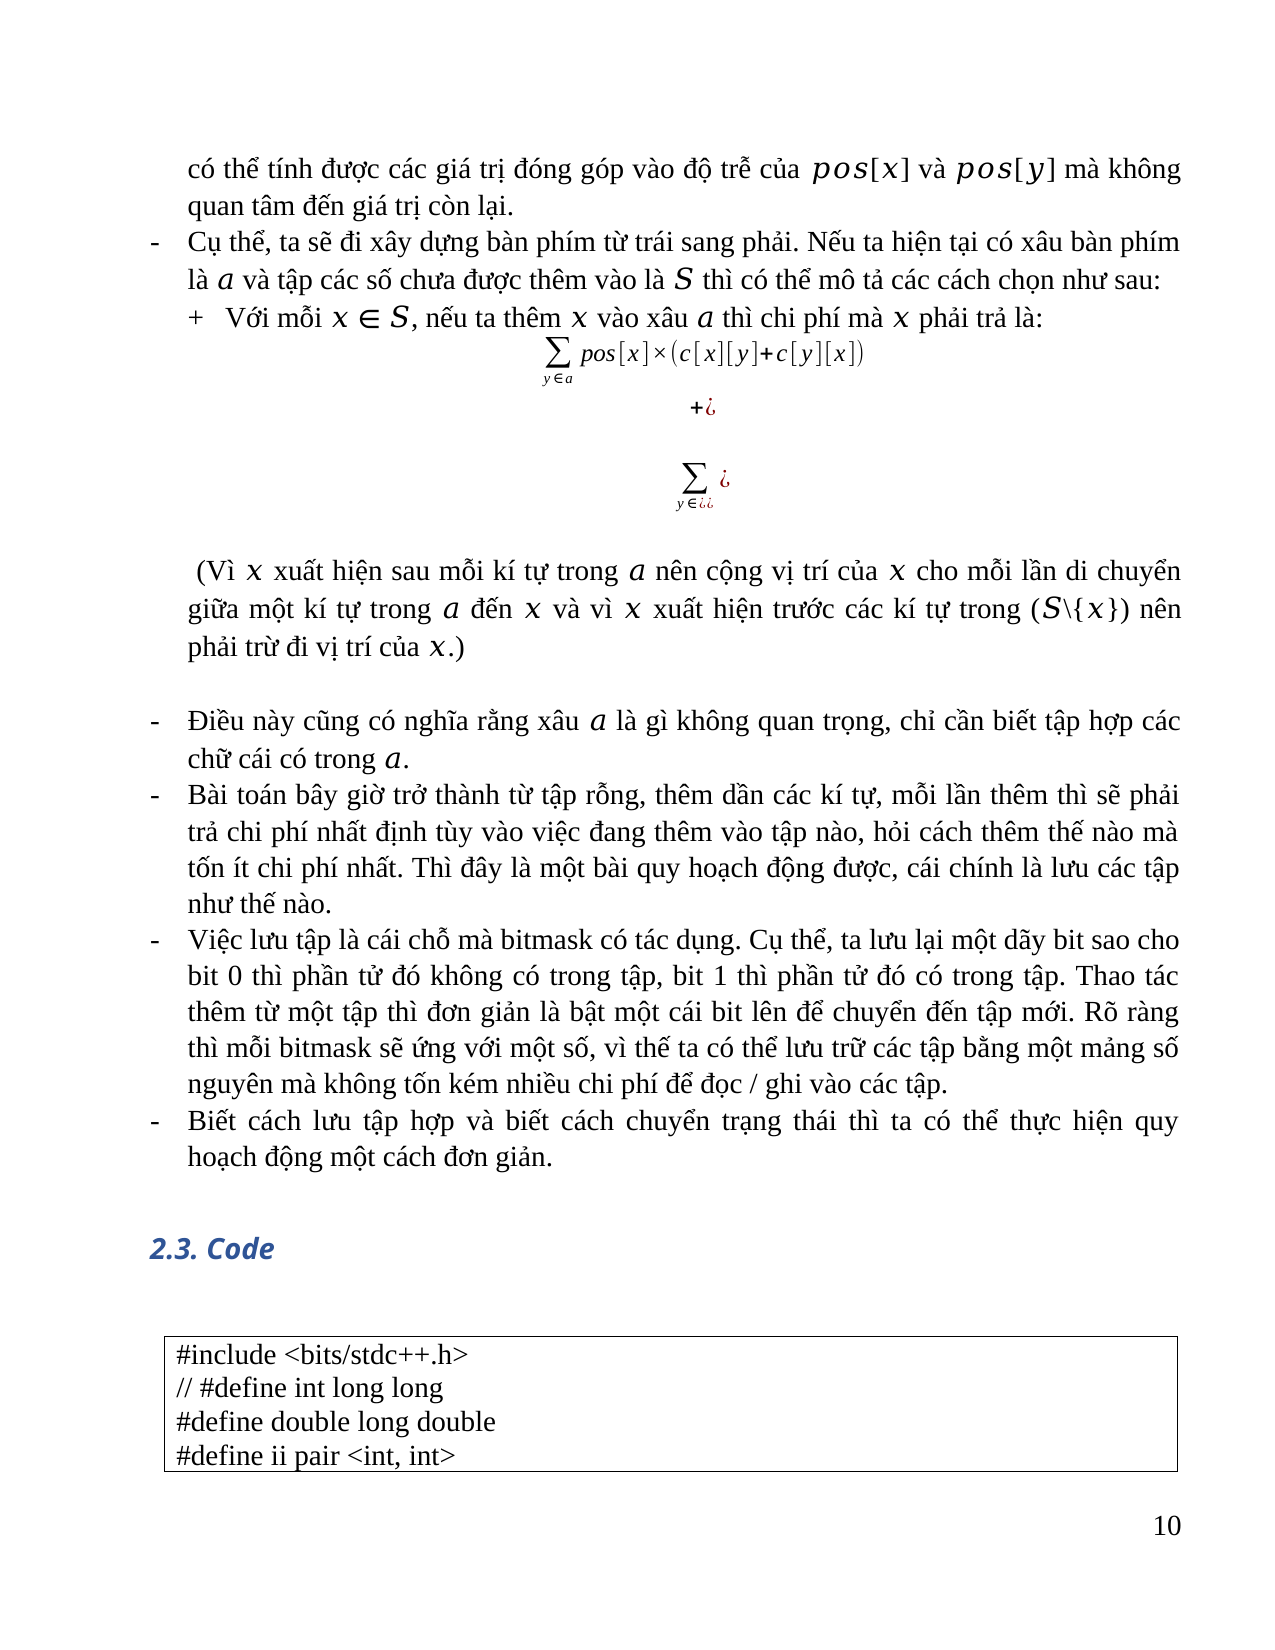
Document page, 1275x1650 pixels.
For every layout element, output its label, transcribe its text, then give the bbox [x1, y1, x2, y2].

list (Vì 𝑥 xuất hiện sau mỗi kí tự trong 𝑎 nên cộng vị trí của 𝑥 cho mỗi lần di chuyển giữa một kí tự trong 𝑎 đến 𝑥 và vì 𝑥 xuất hiện trước các kí tự trong (𝑆\{𝑥}) nên phải trừ đi vị trí của 𝑥.) [187, 552, 1181, 663]
list Bài toán bây giờ trở thành từ tập rỗng, thêm dần các kí tự, mỗi lần thêm thì sẽ phải trả chi phí nhất định tùy vào việc đang thêm vào tập nào, hỏi cách thêm thế nào mà tốn ít chi phí nhất. Thì đây là một bài quy hoạch động được, cái chính là lưu các tập như thế nào. [150, 777, 1181, 919]
list Biết cách lưu tập hợp và biết cách chuyển trạng thái thì ta có thể thực hiện quy hoạch động một cách đơn giản. [150, 1103, 1181, 1172]
subtitle 2.3. Code [150, 1228, 1181, 1268]
list Cụ thể, ta sẽ đi xây dựng bàn phím từ trái sang phải. Nếu ta hiện tại có xâu bàn phím là 𝑎 và tập các số chưa được thêm vào là 𝑆 thì có thể mô tả các cách chọn như sau: [150, 224, 1181, 295]
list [150, 150, 1181, 221]
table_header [165, 1337, 1177, 1471]
list Với mỗi 𝑥 ∈ 𝑆, nếu ta thêm 𝑥 vào xâu 𝑎 thì chi phí mà 𝑥 phải trả là: [187, 298, 1181, 333]
list Việc lưu tập là cái chỗ mà bitmask có tác dụng. Cụ thể, ta lưu lại một dãy bit sao cho bit 0 thì phần tử đó không có trong tập, bit 1 thì phần tử đó có trong tập. Thao tác thêm từ một tập thì đơn giản là bật một cái bit lên để chuyển đến tập mới. Rõ ràng thì mỗi bitmask sẽ ứng với một số, vì thế ta có thể lưu trữ các tập bằng một mảng số nguyên mà không tốn kém nhiều chi phí để đọc / ghi vào các tập. [150, 922, 1181, 1100]
list Điều này cũng có nghĩa rằng xâu 𝑎 là gì không quan trọng, chỉ cần biết tập hợp các chữ cái có trong 𝑎. [150, 702, 1181, 775]
